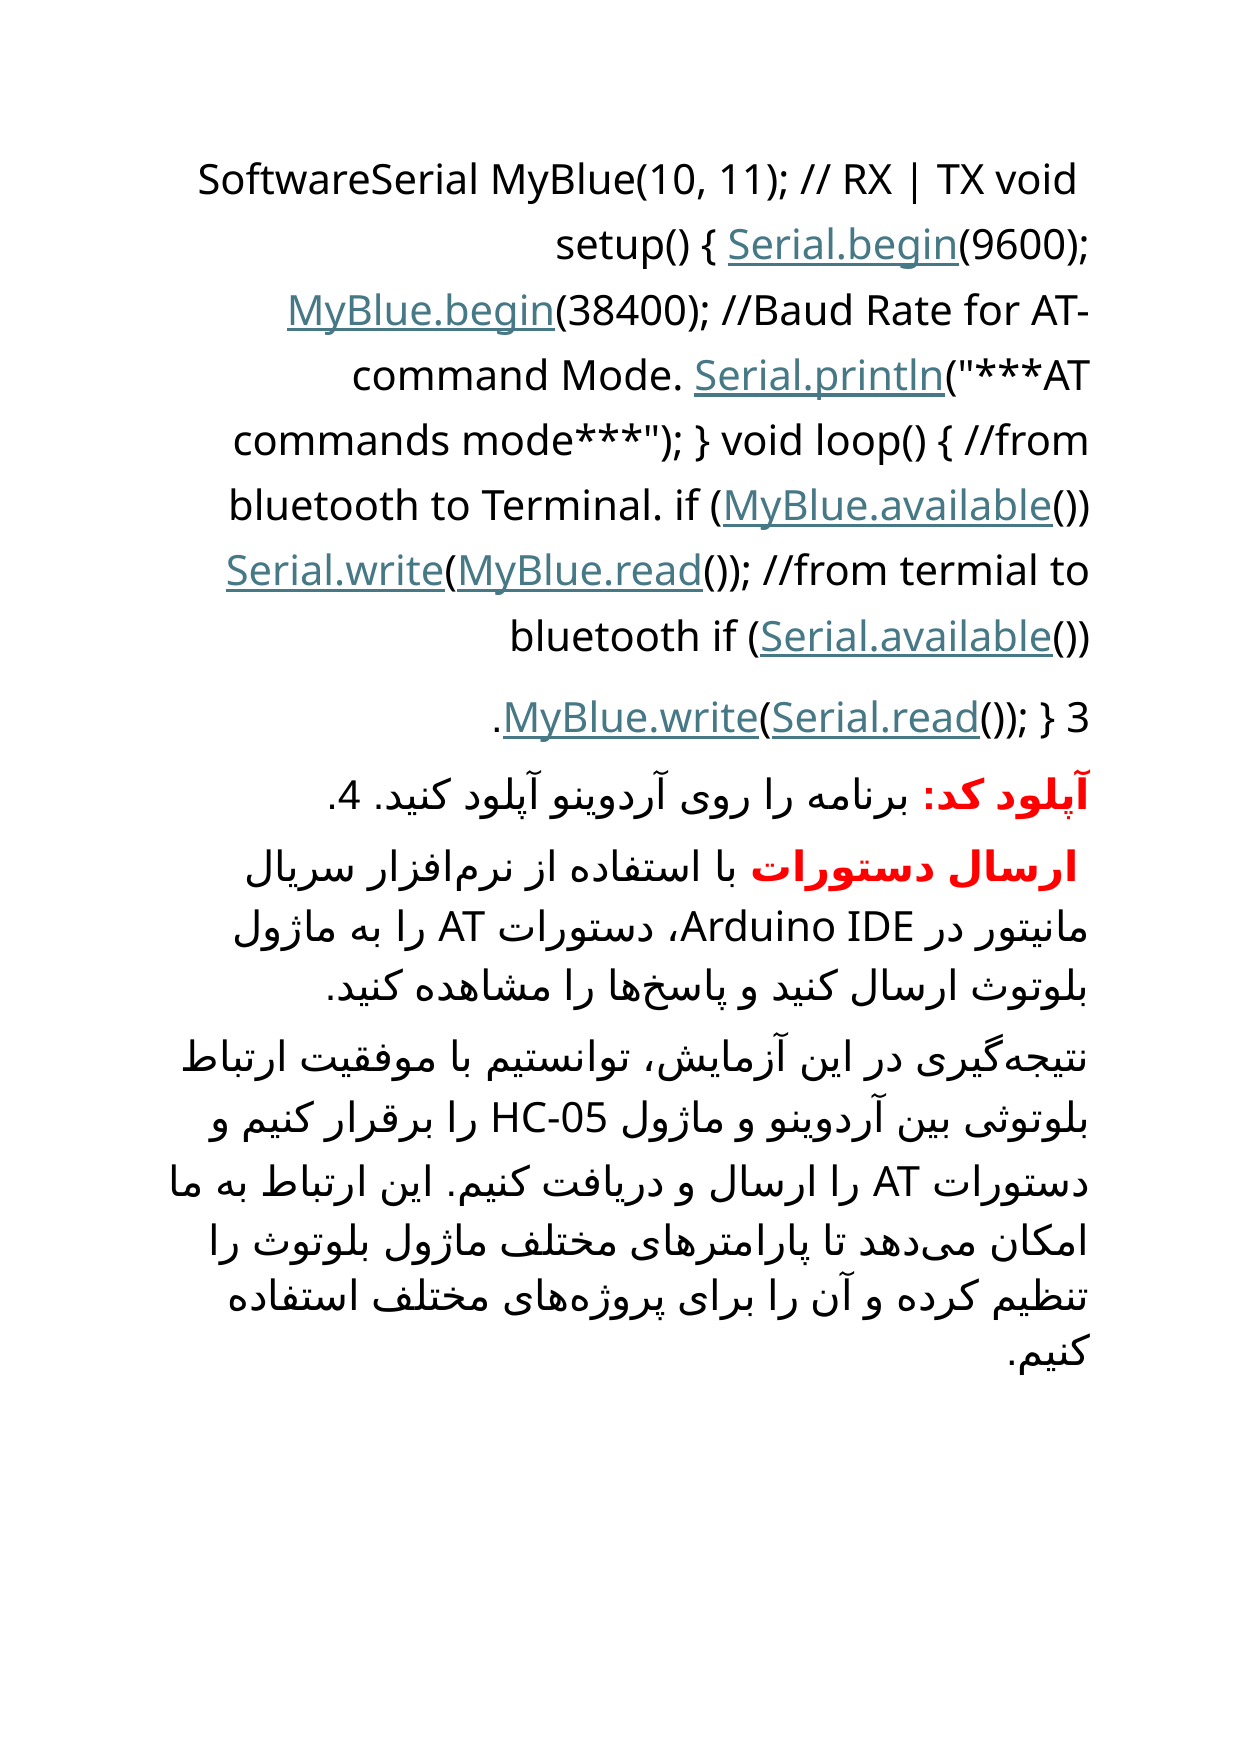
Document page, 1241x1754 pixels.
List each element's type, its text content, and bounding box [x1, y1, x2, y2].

text MyBlue.write(Serial.read()); } 3. [150, 688, 1090, 745]
text نتیجه‌گیری در این آزمایش، توانستیم با موفقیت ارتباط بلوتوثی بین آردوینو و ماژول HC-05 را برقرار کنیم و دستورات AT را ارسال و دریافت کنیم. این ارتباط به ما امکان می‌دهد تا پارامترهای مختلف ماژول بلوتوث را تنظیم کرده و آن را برای پروژه‌های مختلف استفاده کنیم. [150, 1033, 1090, 1374]
text آپلود کد: برنامه را روی آردوینو آپلود کنید. 4. [150, 770, 1090, 818]
text SoftwareSerial MyBlue(10, 11); // RX | TX void setup() { Serial.begin(9600); MyBlue.begin(38400); //Baud Rate for AT-command Mode. Serial.println("***AT commands mode***"); } void loop() { //from bluetooth to Terminal. if (MyBlue.available()) Serial.write(MyBlue.read()); //from termial to bluetooth if (Serial.available()) [150, 150, 1090, 663]
text ارسال دستورات با استفاده از نرم‌افزار سریال مانیتور در Arduino IDE، دستورات AT را به ماژول بلوتوث ارسال کنید و پاسخ‌ها را مشاهده کنید. [150, 842, 1090, 1009]
